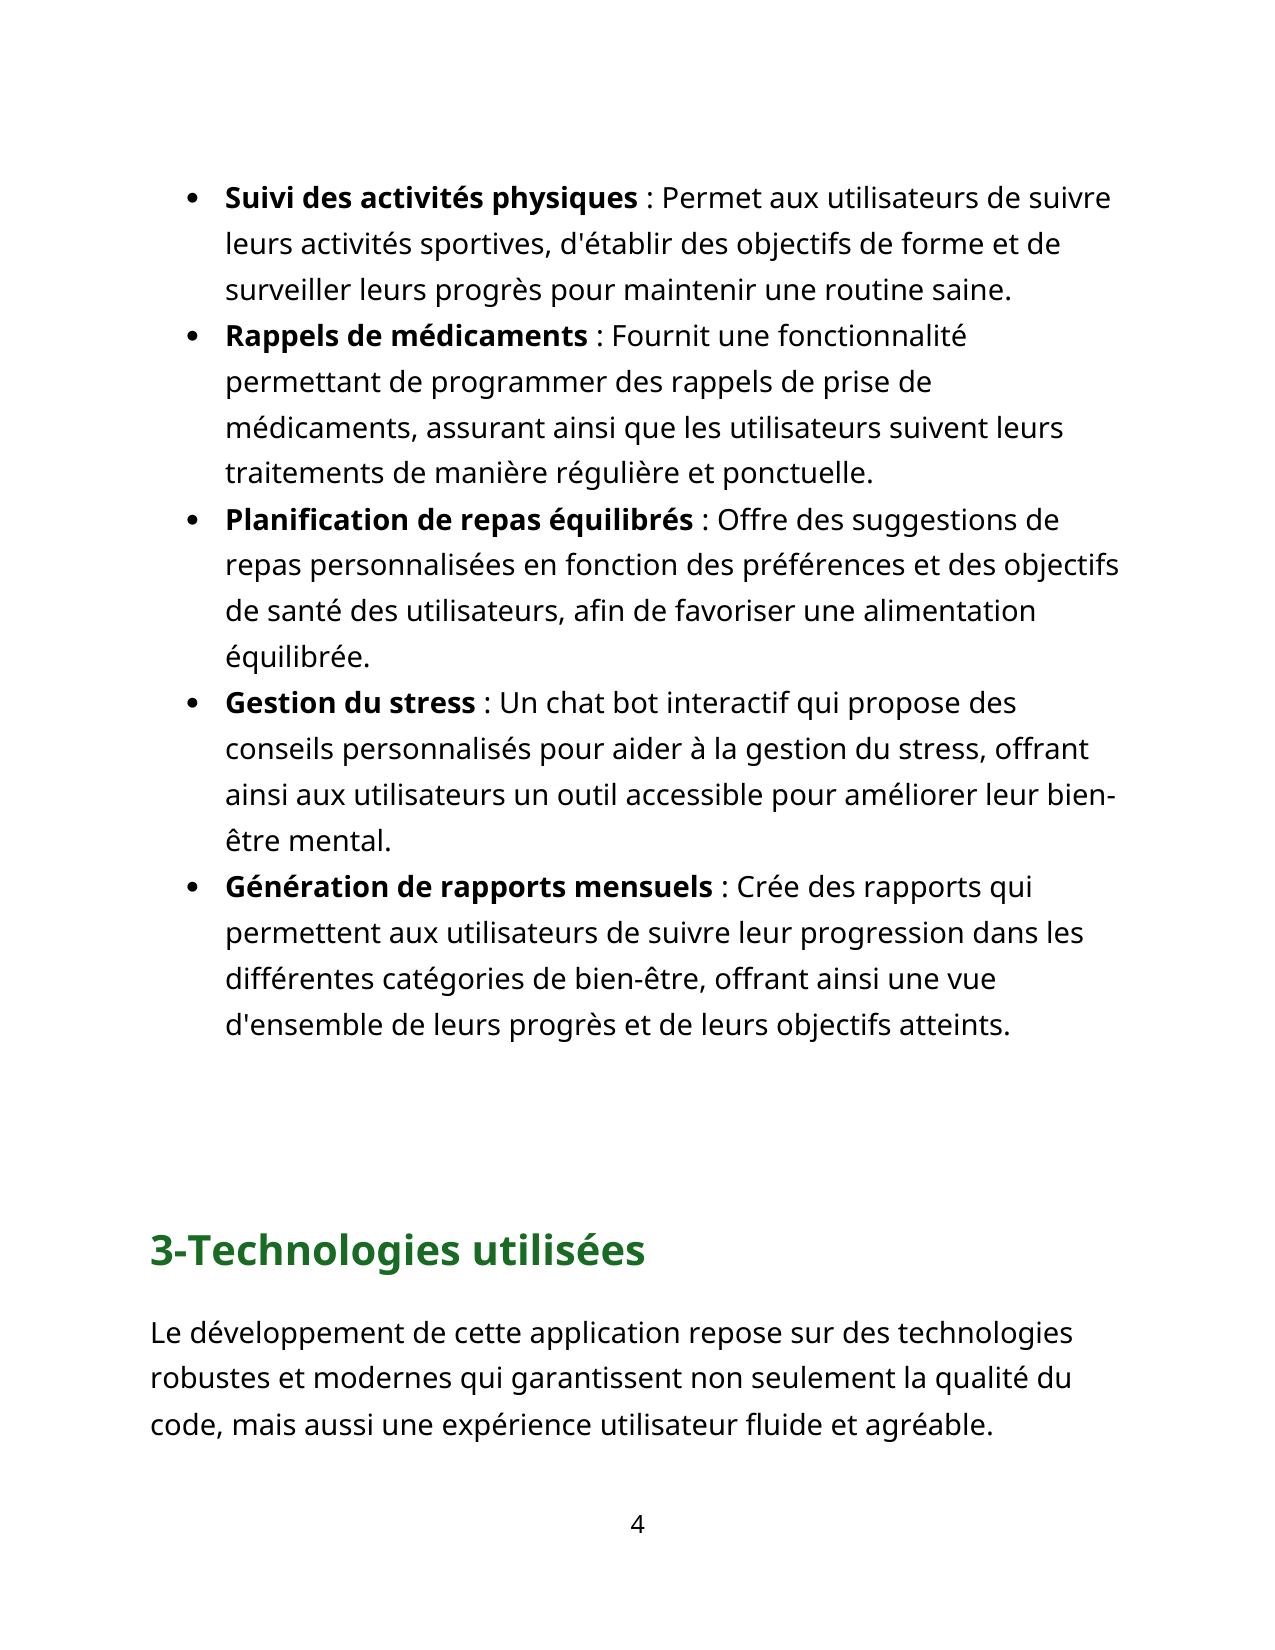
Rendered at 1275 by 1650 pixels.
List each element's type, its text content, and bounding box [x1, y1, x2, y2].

list Planification de repas équilibrés : Offre des suggestions de repas personnalisées en fonction des préférences et des objectifs de santé des utilisateurs, afin de favoriser une alimentation équilibrée. [187, 499, 1125, 676]
list Gestion du stress : Un chat bot interactif qui propose des conseils personnalisés pour aider à la gestion du stress, offrant ainsi aux utilisateurs un outil accessible pour améliorer leur bien-être mental. [187, 682, 1125, 860]
list Suivi des activités physiques : Permet aux utilisateurs de suivre leurs activités sportives, d'établir des objectifs de forme et de surveiller leurs progrès pour maintenir une routine saine. [187, 177, 1125, 309]
list Rappels de médicaments : Fournit une fonctionnalité permettant de programmer des rappels de prise de médicaments, assurant ainsi que les utilisateurs suivent leurs traitements de manière régulière et ponctuelle. [187, 315, 1125, 492]
text Le développement de cette application repose sur des technologies robustes et modernes qui garantissent non seulement la qualité du code, mais aussi une expérience utilisateur fluide et agréable. [150, 1312, 1125, 1443]
list Génération de rapports mensuels : Crée des rapports qui permettent aux utilisateurs de suivre leur progression dans les différentes catégories de bien-être, offrant ainsi une vue d'ensemble de leurs progrès et de leurs objectifs atteints. [187, 866, 1125, 1044]
subtitle 3-Technologies utilisées [150, 1221, 1125, 1278]
